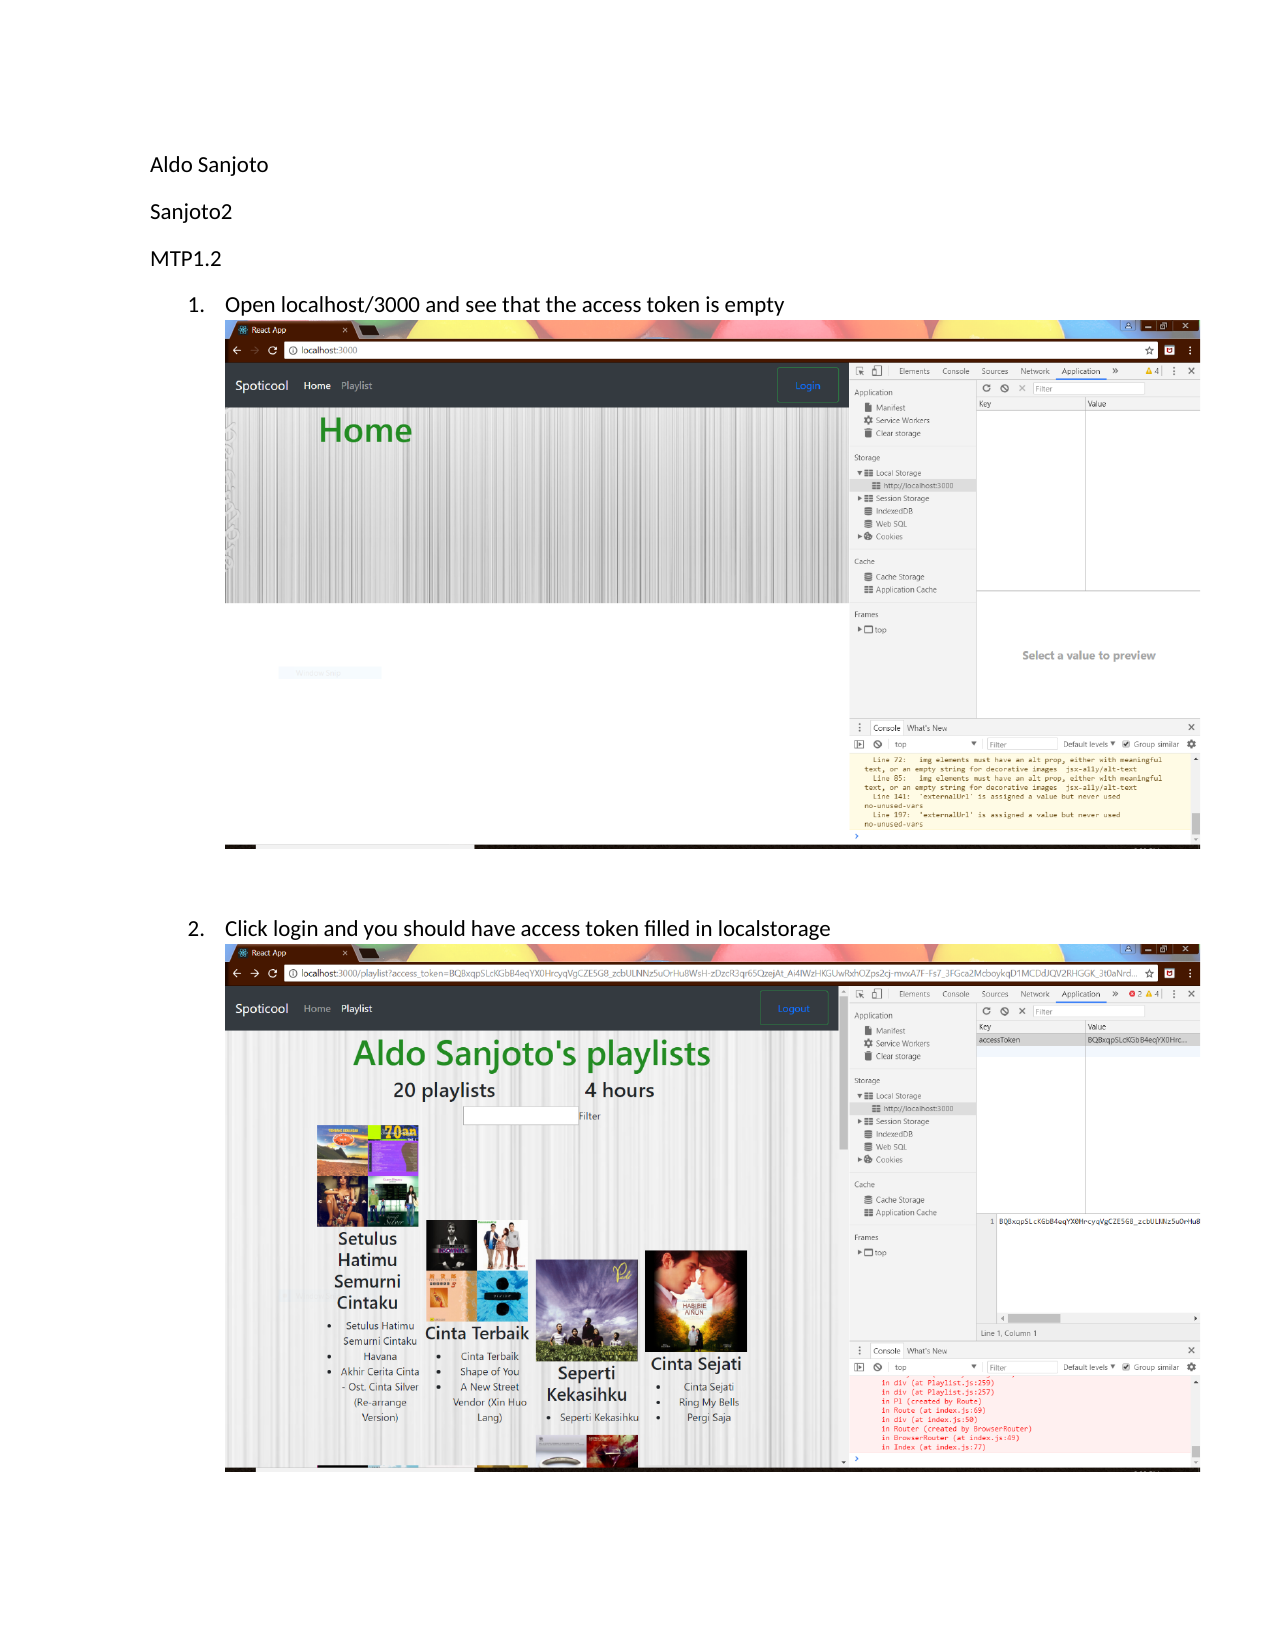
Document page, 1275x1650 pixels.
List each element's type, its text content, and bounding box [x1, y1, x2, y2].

picture [225, 320, 1200, 849]
text Sanjoto2 [150, 197, 1125, 225]
list Click login and you should have access token filled in localstorage [187, 914, 1125, 942]
picture [225, 944, 1200, 1472]
text Aldo Sanjoto [150, 150, 1125, 178]
text MTP1.2 [150, 244, 1125, 272]
